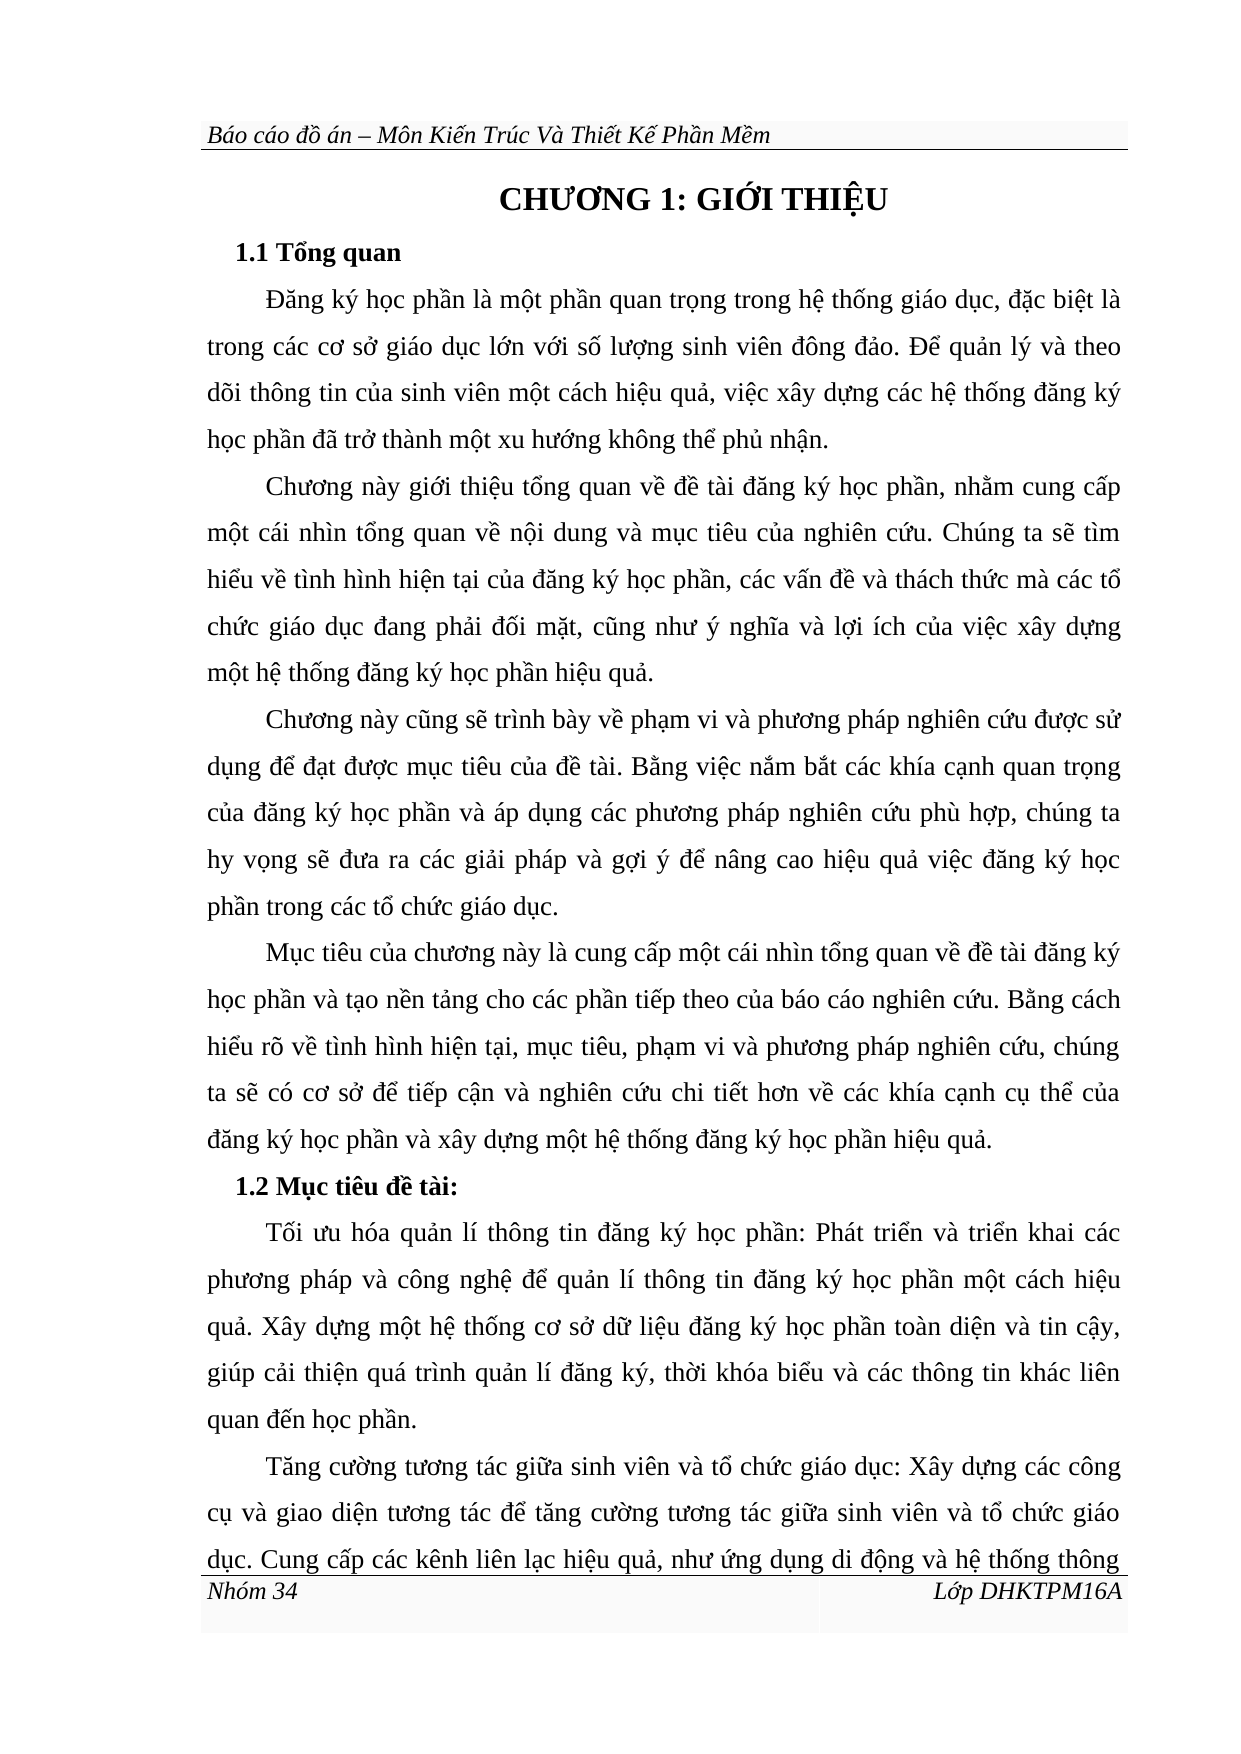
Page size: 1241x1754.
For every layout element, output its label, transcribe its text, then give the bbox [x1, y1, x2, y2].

subtitle Tổng quan [235, 237, 1122, 268]
subtitle Mục tiêu đề tài: [235, 1170, 1122, 1201]
text Tối ưu hóa quản lí thông tin đăng ký học phần: Phát triển và triển khai các phương pháp và công nghệ để quản lí thông tin đăng ký học phần một cách hiệu quả. Xây dựng một hệ thống cơ sở dữ liệu đăng ký học phần toàn diện và tin cậy, giúp cải thiện quá trình quản lí đăng ký, thời khóa biểu và các thông tin khác liên quan đến học phần. [207, 1217, 1122, 1434]
text Đăng ký học phần là một phần quan trọng trong hệ thống giáo dục, đặc biệt là trong các cơ sở giáo dục lớn với số lượng sinh viên đông đảo. Để quản lý và theo dõi thông tin của sinh viên một cách hiệu quả, việc xây dựng các hệ thống đăng ký học phần đã trở thành một xu hướng không thể phủ nhận. [207, 283, 1122, 454]
text Mục tiêu của chương này là cung cấp một cái nhìn tổng quan về đề tài đăng ký học phần và tạo nền tảng cho các phần tiếp theo của báo cáo nghiên cứu. Bằng cách hiểu rõ về tình hình hiện tại, mục tiêu, phạm vi và phương pháp nghiên cứu, chúng ta sẽ có cơ sở để tiếp cận và nghiên cứu chi tiết hơn về các khía cạnh cụ thể của đăng ký học phần và xây dựng một hệ thống đăng ký học phần hiệu quả. [207, 937, 1122, 1154]
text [207, 1450, 1122, 1574]
text Chương này giới thiệu tổng quan về đề tài đăng ký học phần, nhằm cung cấp một cái nhìn tổng quan về nội dung và mục tiêu của nghiên cứu. Chúng ta sẽ tìm hiểu về tình hình hiện tại của đăng ký học phần, các vấn đề và thách thức mà các tổ chức giáo dục đang phải đối mặt, cũng như ý nghĩa và lợi ích của việc xây dựng một hệ thống đăng ký học phần hiệu quả. [207, 470, 1122, 688]
subtitle : GIỚI THIỆU [207, 179, 1122, 217]
text Chương này cũng sẽ trình bày về phạm vi và phương pháp nghiên cứu được sử dụng để đạt được mục tiêu của đề tài. Bằng việc nắm bắt các khía cạnh quan trọng của đăng ký học phần và áp dụng các phương pháp nghiên cứu phù hợp, chúng ta hy vọng sẽ đưa ra các giải pháp và gợi ý để nâng cao hiệu quả việc đăng ký học phần trong các tổ chức giáo dục. [207, 703, 1122, 921]
